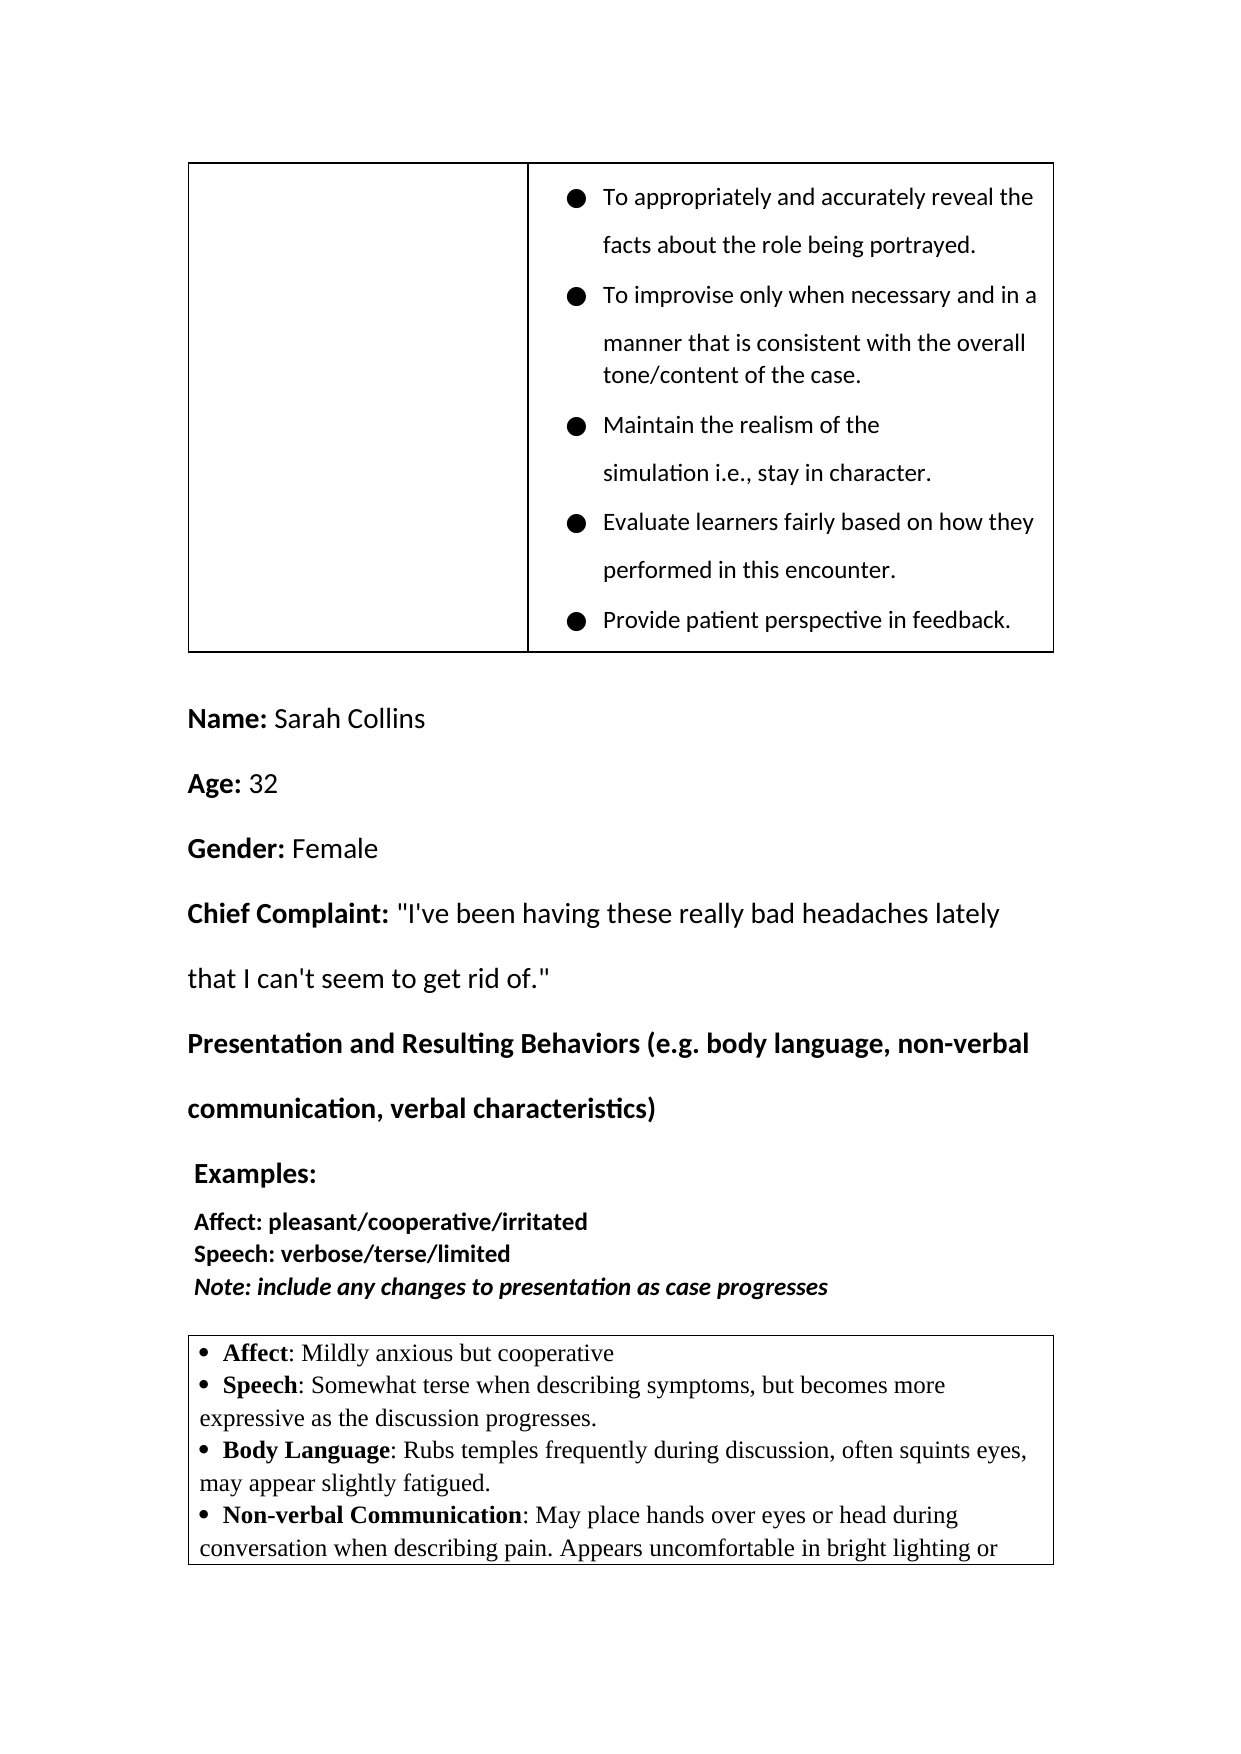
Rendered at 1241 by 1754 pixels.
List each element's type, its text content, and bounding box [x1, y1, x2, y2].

text Note: include any changes to presentation as case progresses [194, 1270, 1053, 1303]
text Age: 32 [187, 750, 1053, 815]
text Affect: pleasant/cooperative/irritated [194, 1205, 1053, 1238]
text Chief Complaint: "I've been having these really bad headaches lately that I can't seem to get rid of." [187, 880, 1053, 1010]
text Speech: verbose/terse/limited [194, 1238, 1053, 1270]
text Gender: Female [187, 815, 1053, 880]
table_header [189, 1336, 1053, 1564]
text Examples: [194, 1140, 1053, 1205]
table_cell Your challenge as the Standardized Patient is multifold: To appropriately and accurately reveal the facts about the role being portrayed. To improvise only when necessary and in a manner that is consistent with the overall tone/content of the case. Maintain the realism of the simulation i.e., stay in character. Evaluate learners fairly based on how they performed in this encounter. Provide patient perspective in feedback. [529, 164, 1053, 651]
text Presentation and Resulting Behaviors (e.g. body language, non-verbal communication, verbal characteristics) [187, 1010, 1053, 1140]
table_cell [189, 164, 527, 651]
text Name: Sarah Collins [187, 685, 1053, 750]
